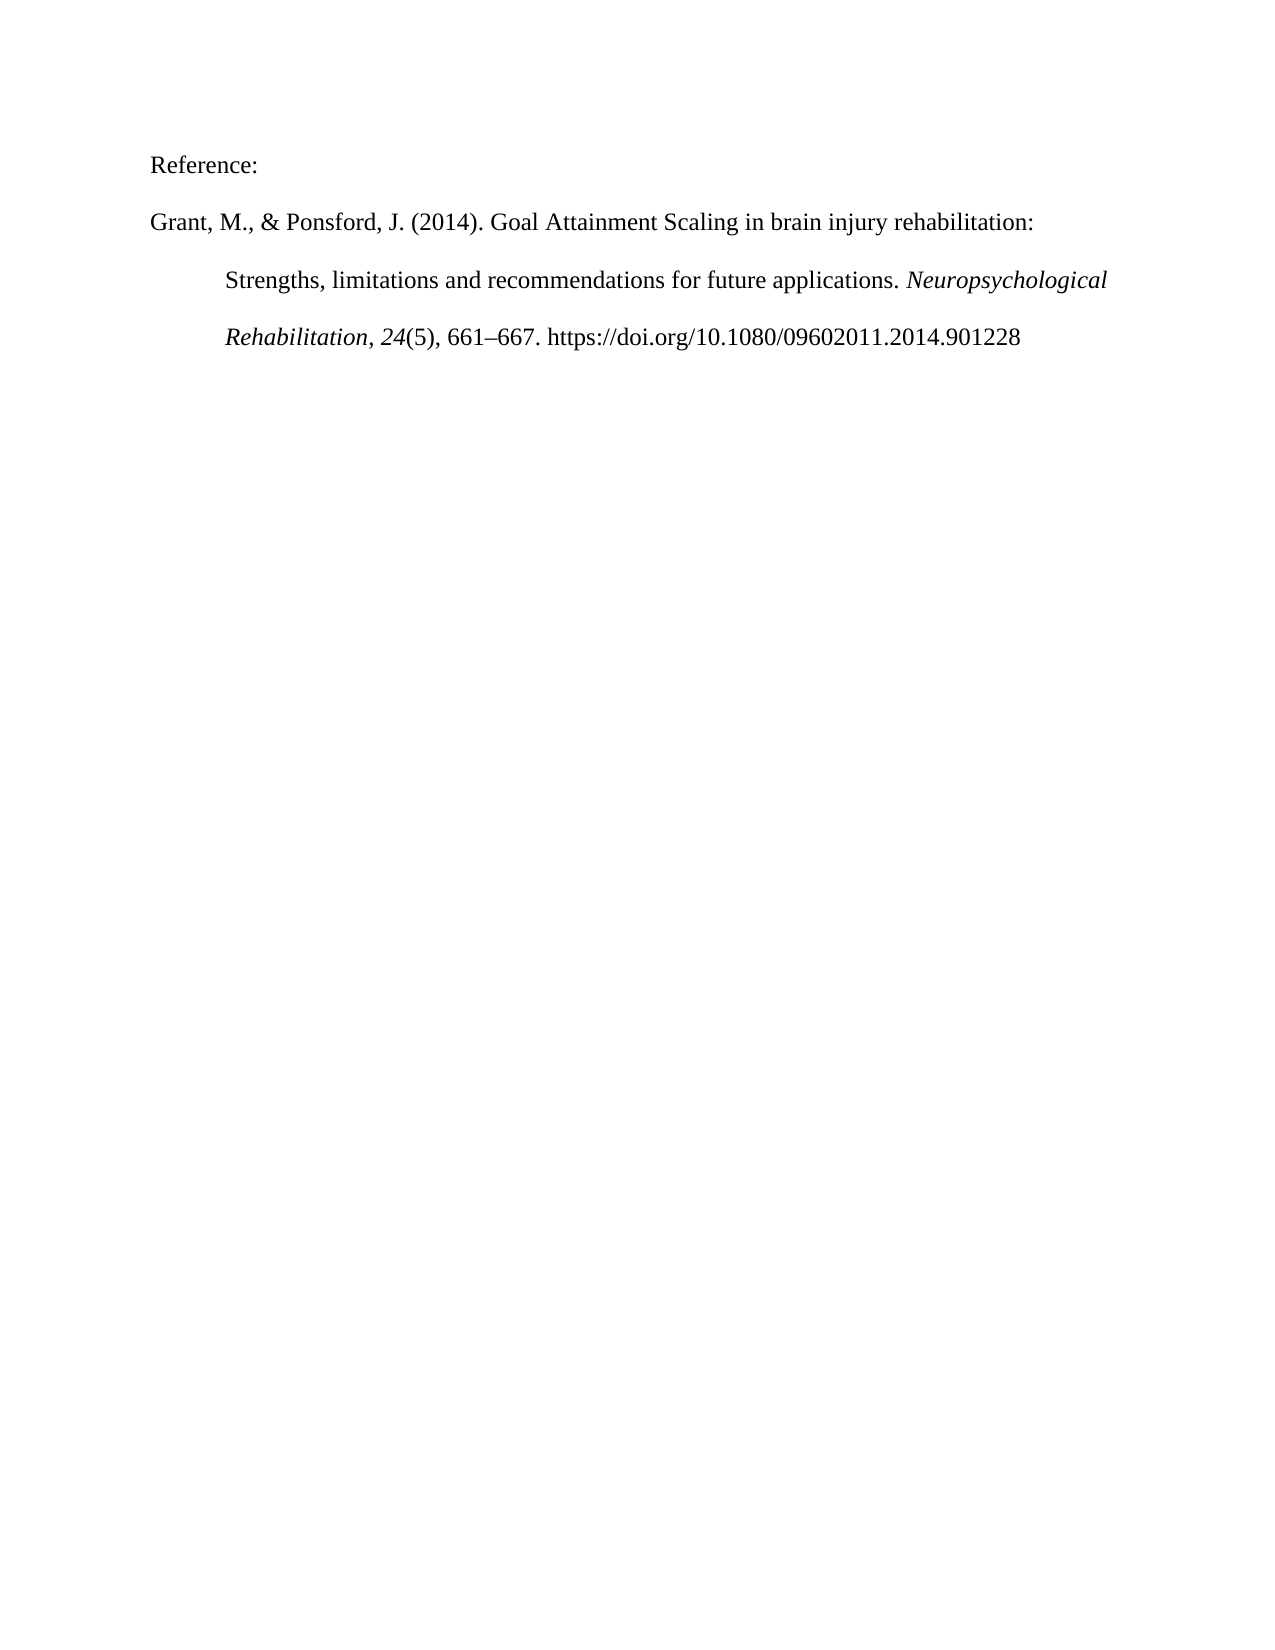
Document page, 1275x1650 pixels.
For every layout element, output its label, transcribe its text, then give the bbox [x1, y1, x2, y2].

text Grant, M., & Ponsford, J. (2014). Goal Attainment Scaling in brain injury rehabilitation: Strengths, limitations and recommendations for future applications. Neuropsychological Rehabilitation, 24(5), 661–667. https://doi.org/10.1080/09602011.2014.901228 [150, 207, 1125, 351]
text Reference: [150, 150, 1125, 179]
